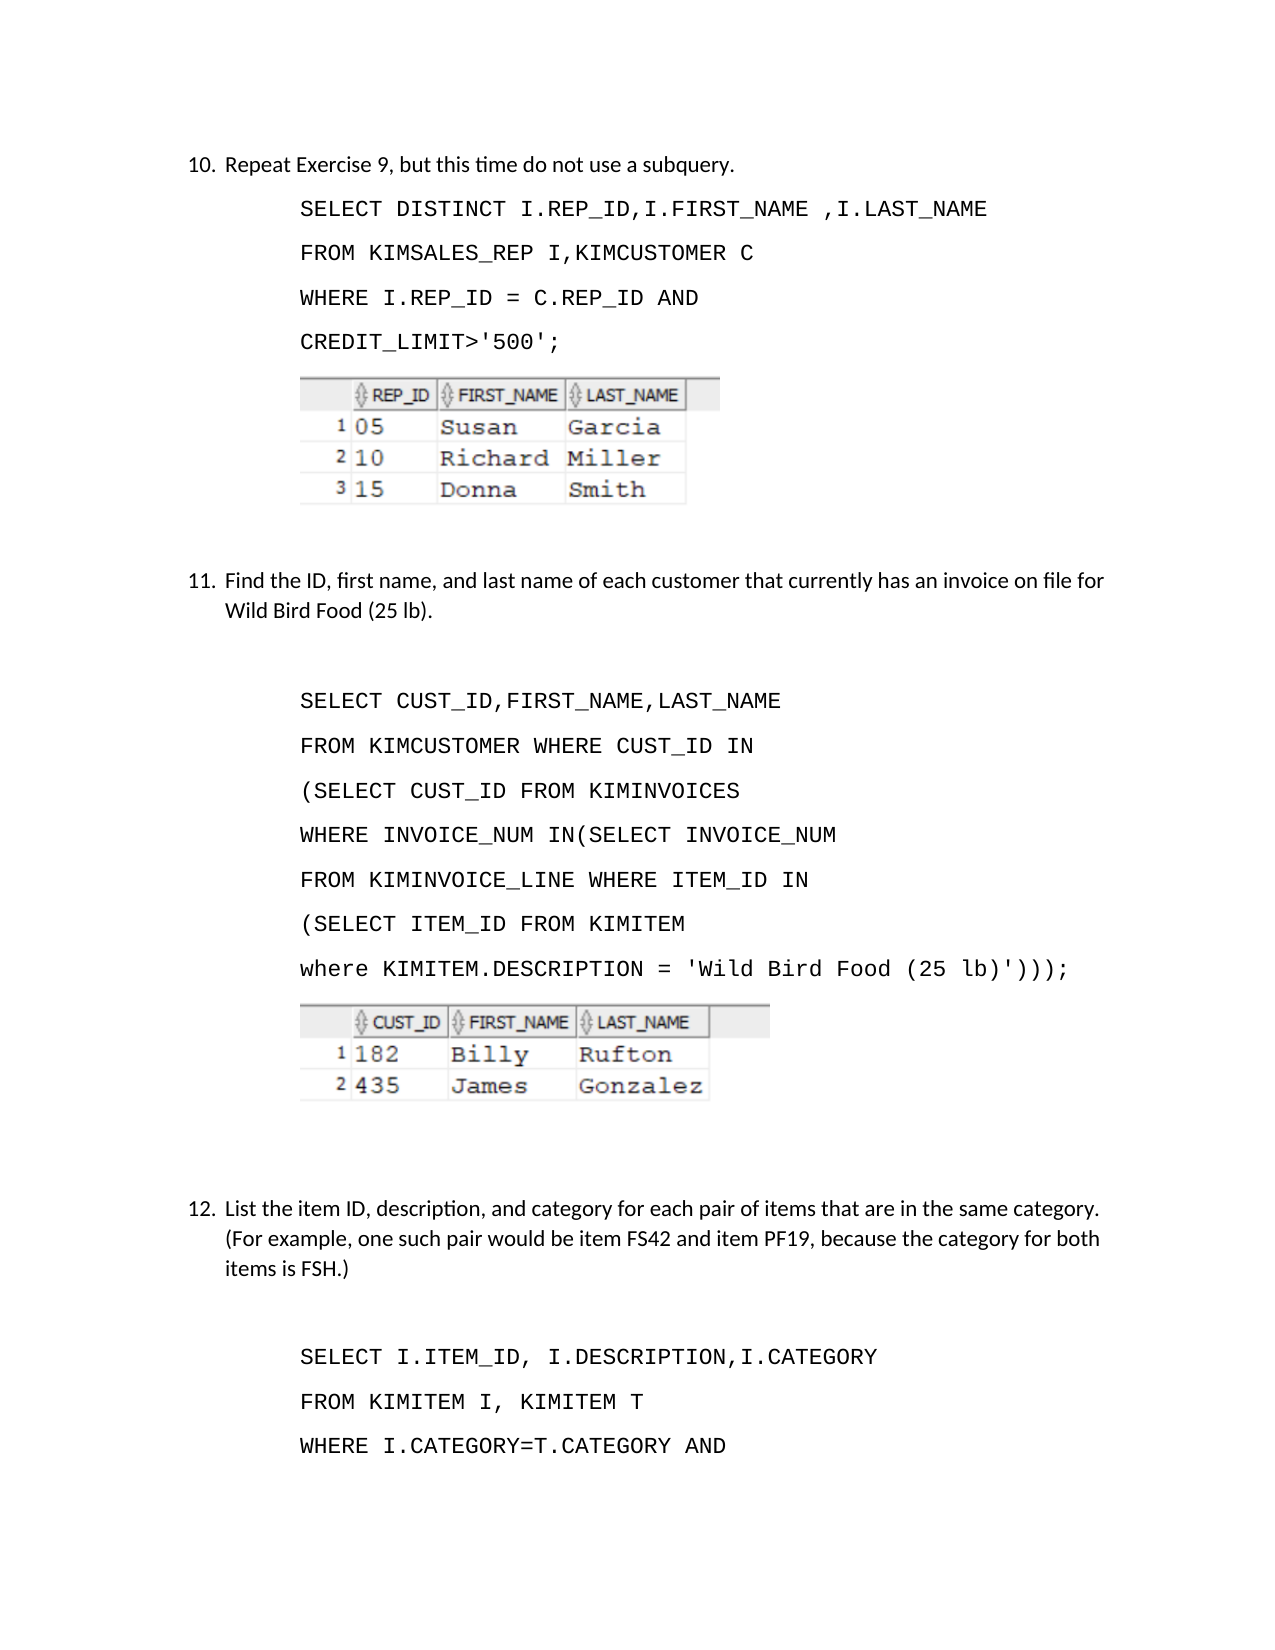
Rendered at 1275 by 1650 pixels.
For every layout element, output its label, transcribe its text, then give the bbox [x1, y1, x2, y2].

text (SELECT ITEM_ID FROM KIMITEM [300, 913, 1125, 939]
text WHERE I.REP_ID = C.REP_ID AND [300, 286, 1125, 312]
text SELECT DISTINCT I.REP_ID,I.FIRST_NAME ,I.LAST_NAME [300, 197, 1125, 223]
text FROM KIMSALES_REP I,KIMCUSTOMER C [300, 241, 1125, 267]
list List the item ID, description, and category for each pair of items that are in the same category. (For example, one such pair would be item FS42 and item PF19, because the category for both items is FSH.) [187, 1194, 1125, 1282]
text CREDIT_LIMIT>'500'; [300, 331, 1125, 357]
picture [300, 1002, 770, 1175]
picture [300, 375, 720, 547]
text (SELECT CUST_ID FROM KIMINVOICES [300, 779, 1125, 805]
text WHERE I.CATEGORY=T.CATEGORY AND [300, 1435, 1125, 1461]
list Find the ID, first name, and last name of each customer that currently has an invoice on file for Wild Bird Food (25 lb). [187, 566, 1125, 624]
text SELECT I.ITEM_ID, I.DESCRIPTION,I.CATEGORY [300, 1346, 1125, 1372]
text where KIMITEM.DESCRIPTION = 'Wild Bird Food (25 lb)'))); [300, 957, 1125, 983]
text SELECT CUST_ID,FIRST_NAME,LAST_NAME [300, 690, 1125, 716]
text FROM KIMCUSTOMER WHERE CUST_ID IN [300, 734, 1125, 760]
list Repeat Exercise 9, but this time do not use a subquery. [187, 150, 1125, 178]
text FROM KIMITEM I, KIMITEM T [300, 1390, 1125, 1416]
text FROM KIMINVOICE_LINE WHERE ITEM_ID IN [300, 868, 1125, 894]
text WHERE INVOICE_NUM IN(SELECT INVOICE_NUM [300, 824, 1125, 849]
